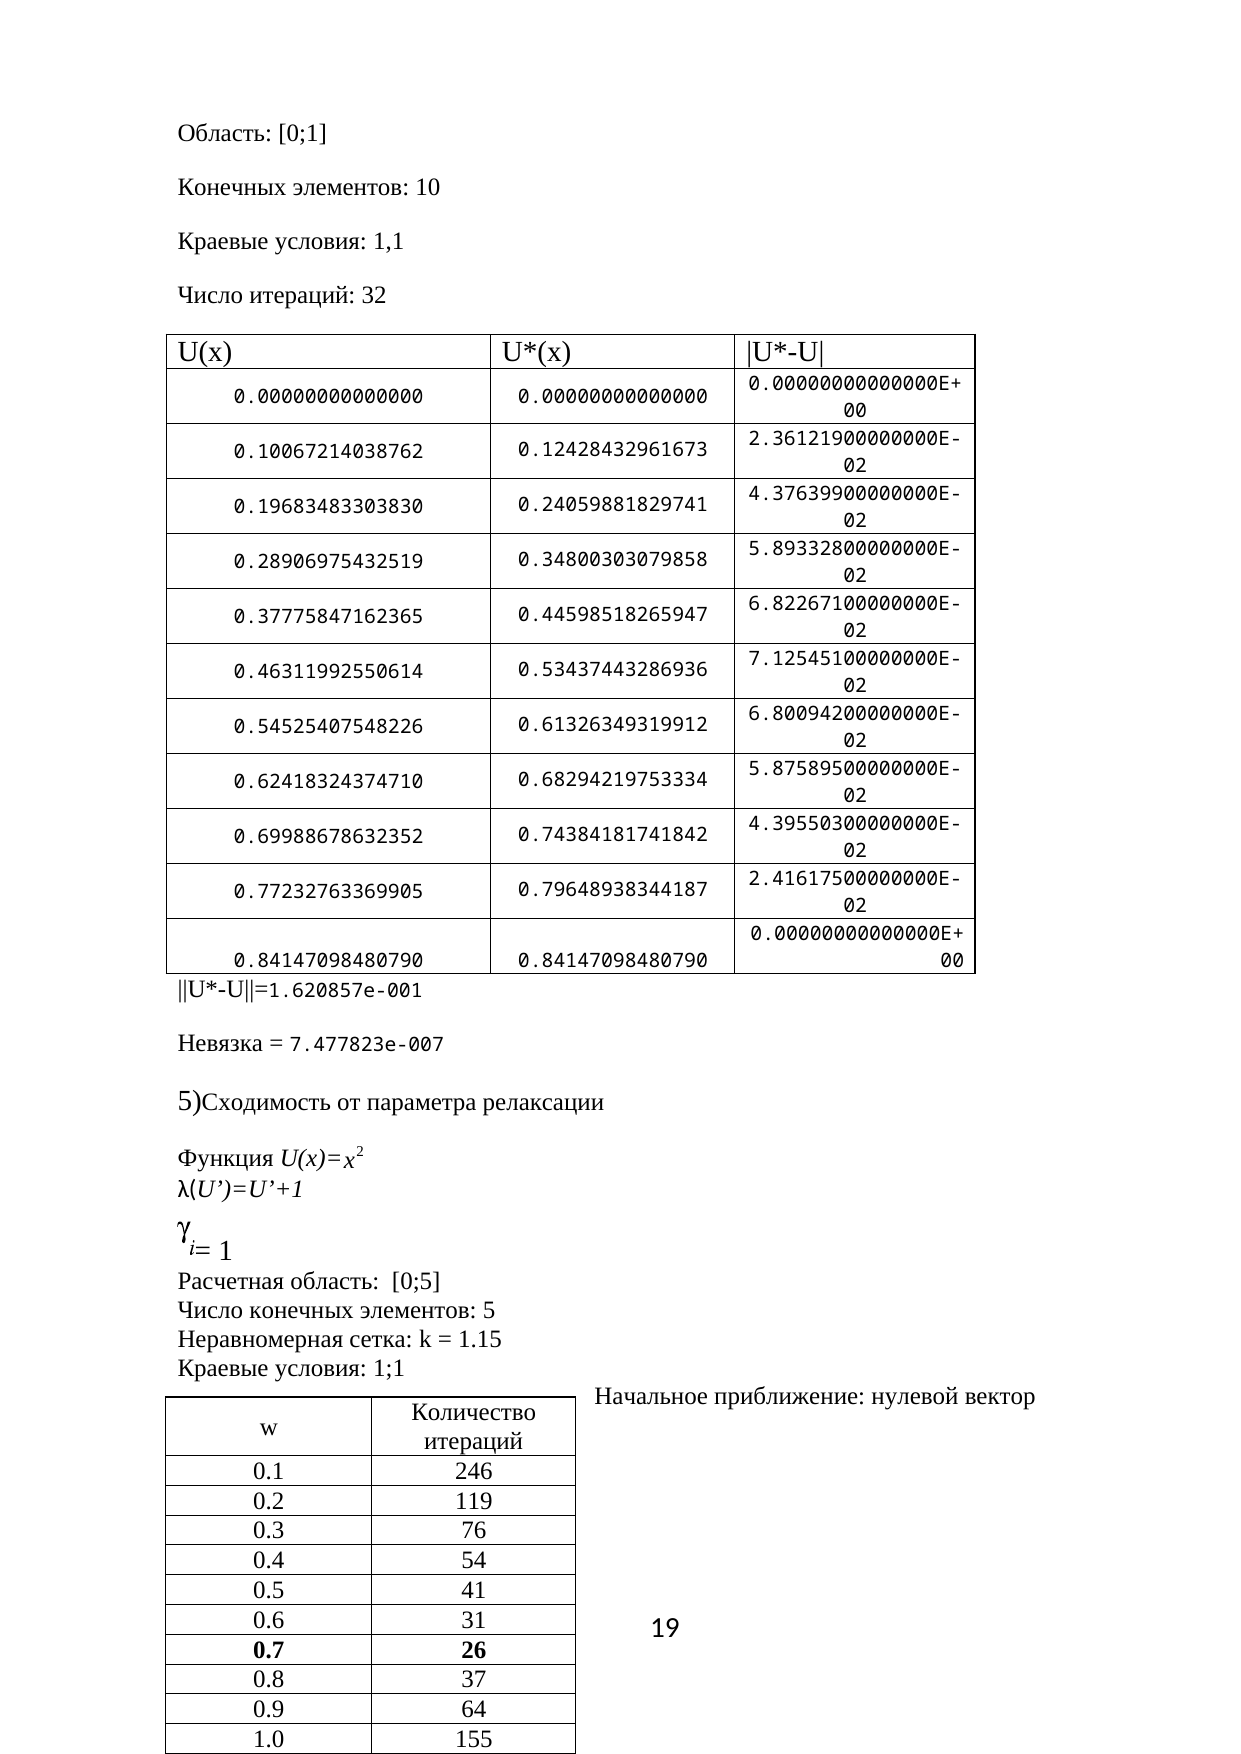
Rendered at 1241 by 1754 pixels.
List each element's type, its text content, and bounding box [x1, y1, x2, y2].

table_header w [166, 1398, 371, 1455]
table_cell 31 [372, 1605, 575, 1634]
table_cell 76 [372, 1516, 575, 1544]
table_cell 2.36121900000000E-02 [735, 424, 974, 478]
table_cell 0.61326349319912 [491, 699, 734, 753]
table_cell 0.84147098480790 [491, 919, 734, 973]
text Невязка = 7.477823e-007 [177, 1028, 1152, 1058]
table_cell 5.89332800000000E-02 [735, 534, 974, 588]
text Неравномерная сетка: k = 1.15 [177, 1324, 1152, 1353]
text ||U*-U||=1.620857e-001 [177, 974, 1152, 1003]
text Число конечных элементов: 5 [177, 1295, 1152, 1324]
text 5)Сходимость от параметра релаксации [177, 1083, 1152, 1116]
table_cell 0.68294219753334 [491, 754, 734, 808]
table_cell 0.1 [166, 1456, 371, 1485]
text = 1 [177, 1204, 1152, 1266]
table_cell 0.00000000000000E+00 [735, 919, 974, 973]
table_cell 0.62418324374710 [167, 754, 490, 808]
table_cell 0.2 [166, 1486, 371, 1514]
text Конечных элементов: 10 [177, 172, 1152, 201]
table_cell 0.10067214038762 [167, 424, 490, 478]
table_cell 155 [372, 1724, 575, 1753]
table_cell 0.46311992550614 [167, 644, 490, 698]
table_cell 0.00000000000000E+00 [735, 369, 974, 423]
text Краевые условия: 1,1 [177, 226, 1152, 254]
table_cell 0.84147098480790 [167, 919, 490, 973]
table_cell 0.5 [166, 1575, 371, 1604]
table_header U*(x) [491, 335, 734, 368]
table_cell 0.77232763369905 [167, 864, 490, 918]
table_cell 4.39550300000000E-02 [735, 809, 974, 863]
text Область: [0;1] [177, 118, 1152, 147]
table_cell 7.12545100000000E-02 [735, 644, 974, 698]
table_cell 1.0 [166, 1724, 371, 1753]
table_cell 0.12428432961673 [491, 424, 734, 478]
table_cell 0.4 [166, 1545, 371, 1574]
table_cell 0.28906975432519 [167, 534, 490, 588]
table_cell 37 [372, 1665, 575, 1693]
table_cell 0.8 [166, 1665, 371, 1693]
table_cell 0.69988678632352 [167, 809, 490, 863]
text Число итераций: 32 [177, 280, 1152, 308]
table_cell 0.7 [166, 1635, 371, 1663]
table_cell 64 [372, 1694, 575, 1723]
table_cell 0.00000000000000 [167, 369, 490, 423]
table_cell 0.9 [166, 1694, 371, 1723]
table_cell 0.24059881829741 [491, 479, 734, 533]
table_header Количество итераций [372, 1398, 575, 1455]
table_cell 0.19683483303830 [167, 479, 490, 533]
table_cell 0.53437443286936 [491, 644, 734, 698]
text Функция U(x)= [177, 1142, 1152, 1173]
text Краевые условия: 1;1 [177, 1353, 1152, 1381]
table_header U(x) [167, 335, 490, 368]
table_cell 0.3 [166, 1516, 371, 1544]
table_cell 0.54525407548226 [167, 699, 490, 753]
table_cell 0.74384181741842 [491, 809, 734, 863]
table_cell 2.41617500000000E-02 [735, 864, 974, 918]
table_header |U*-U| [735, 335, 974, 368]
table_cell 0.44598518265947 [491, 589, 734, 643]
table_cell 0.34800303079858 [491, 534, 734, 588]
table_cell 119 [372, 1486, 575, 1514]
table_cell 26 [372, 1635, 575, 1663]
table_cell 0.79648938344187 [491, 864, 734, 918]
table_cell 246 [372, 1456, 575, 1485]
table_cell 0.6 [166, 1605, 371, 1634]
text λ(U’)=U’+1 [177, 1173, 1152, 1204]
table_cell 5.87589500000000E-02 [735, 754, 974, 808]
table_cell 54 [372, 1545, 575, 1574]
text Начальное приближение: нулевой вектор [177, 1381, 1152, 1410]
table_cell 41 [372, 1575, 575, 1604]
text Расчетная область: [0;5] [177, 1266, 1152, 1295]
table_cell 6.82267100000000E-02 [735, 589, 974, 643]
table_cell 4.37639900000000E-02 [735, 479, 974, 533]
table_cell 6.80094200000000E-02 [735, 699, 974, 753]
table_cell 0.37775847162365 [167, 589, 490, 643]
table_cell 0.00000000000000 [491, 369, 734, 423]
